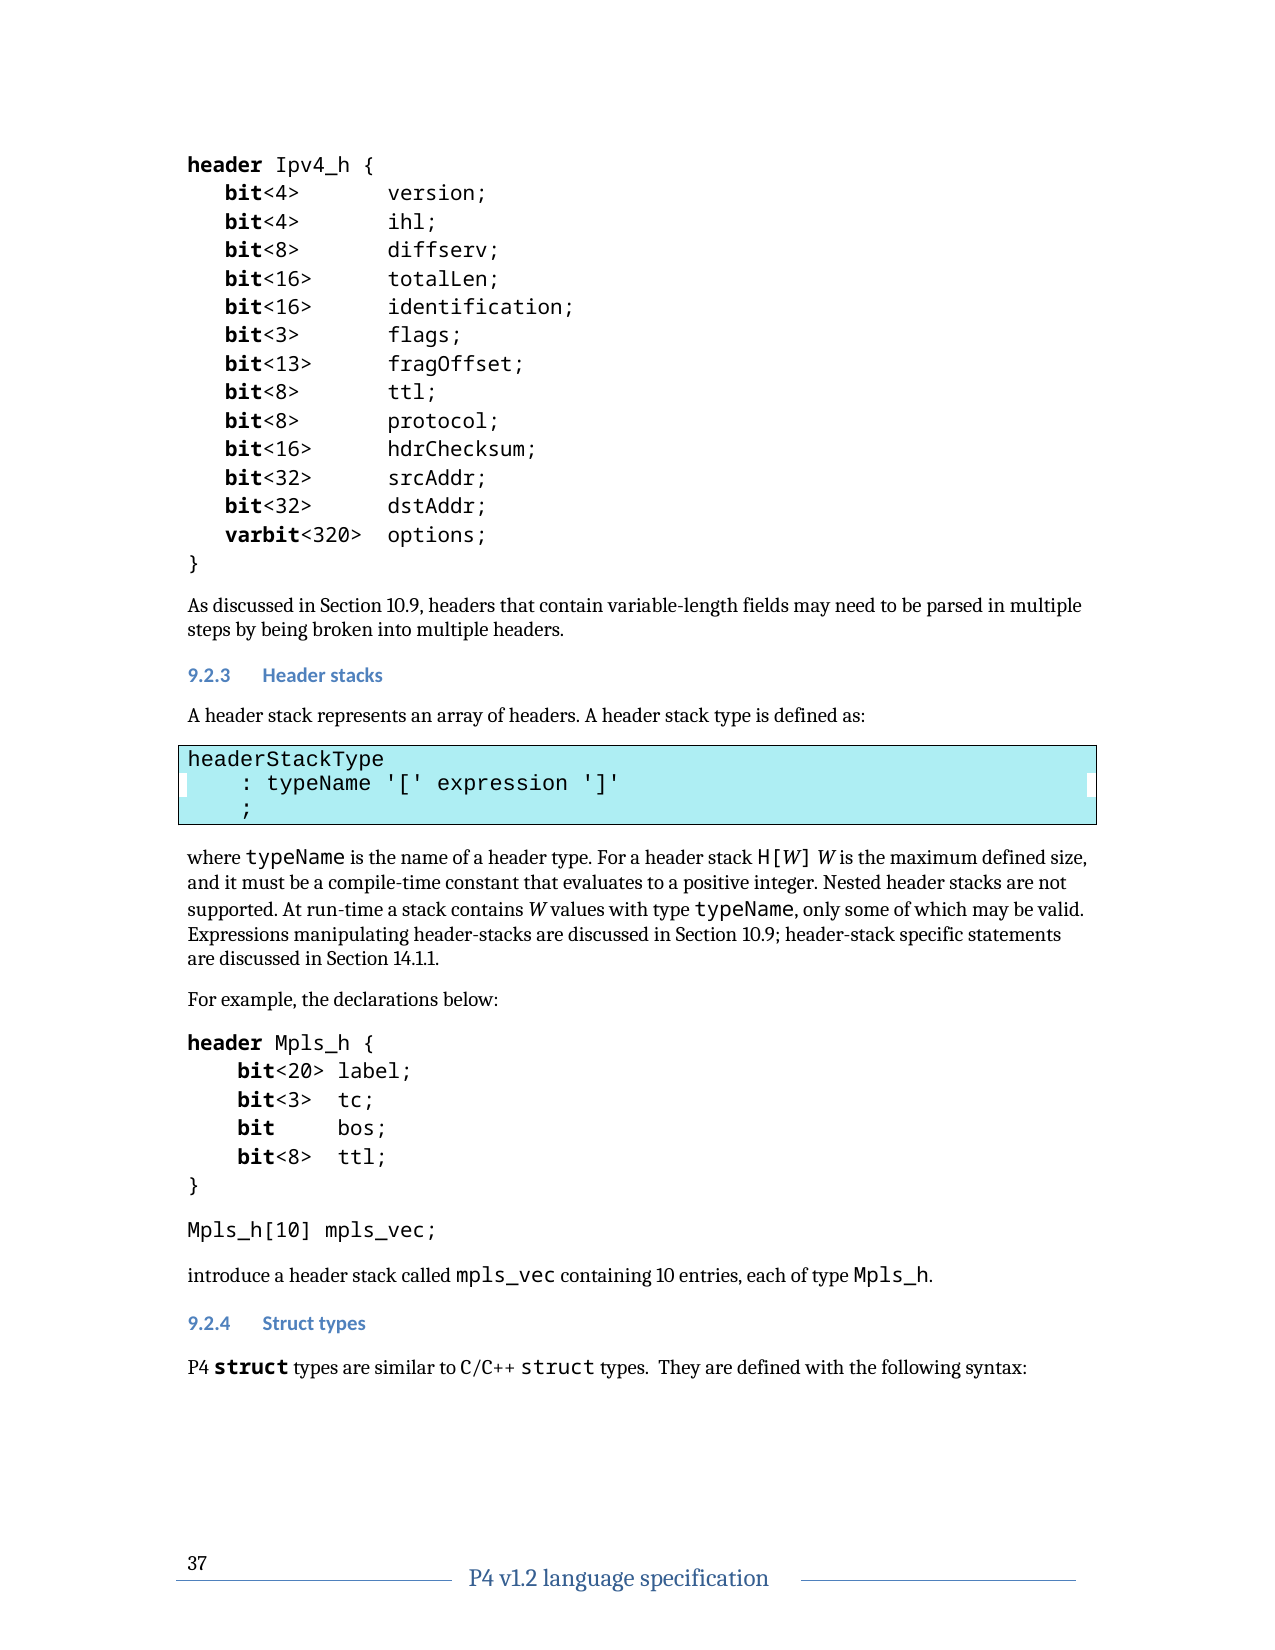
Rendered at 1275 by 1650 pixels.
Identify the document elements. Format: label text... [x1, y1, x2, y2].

text bit<3> flags; [187, 321, 1087, 349]
text headerStackType [179, 746, 1096, 773]
text ; [179, 794, 1096, 824]
text For example, the declarations below: [187, 987, 1087, 1011]
text header Ipv4_h { bit<4> version; [187, 150, 1087, 207]
text bit<16> totalLen; [187, 264, 1087, 292]
text bit<13> fragOffset; [187, 349, 1087, 377]
text A header stack represents an array of headers. A header stack type is defined as: [187, 704, 1087, 728]
text where typeName is the name of a header type. For a header stack H[W] W is the maximum defined size, and it must be a compile-time constant that evaluates to a positive integer. Nested header stacks are not supported. At run-time a stack contains W values with type typeName, only some of which may be valid. Expressions manipulating header-stacks are discussed in Section 10.9; header-stack specific statements are discussed in Section 14.1.1. [187, 842, 1087, 971]
subtitle Header stacks [187, 662, 1087, 687]
text bit<16> identification; [187, 292, 1087, 321]
text bit<32> srcAddr; [187, 463, 1087, 491]
text introduce a header stack called mpls_vec containing 10 entries, each of type Mpls_h. [187, 1260, 1087, 1289]
text bit<4> ihl; [187, 207, 1087, 235]
text bit<8> protocol; [187, 406, 1087, 434]
subtitle Struct types [187, 1310, 1087, 1335]
text As discussed in Section 10.9, headers that contain variable-length fields may need to be parsed in multiple steps by being broken into multiple headers. [187, 593, 1087, 641]
text P4 struct types are similar to C/C++ struct types. They are defined with the following syntax: [187, 1352, 1087, 1380]
text bit<32> dstAddr; varbit<320> options; [187, 491, 1087, 548]
text header Mpls_h { bit<20> label; bit<3> tc; bit bos; bit<8> ttl; } [187, 1028, 1087, 1199]
text : typeName '[' expression ']' [187, 773, 1087, 794]
text Mpls_h[10] mpls_vec; [187, 1215, 1087, 1244]
text } [187, 548, 1087, 577]
text bit<16> hdrChecksum; [187, 434, 1087, 463]
text bit<8> ttl; [187, 377, 1087, 406]
text bit<8> diffserv; [187, 235, 1087, 264]
